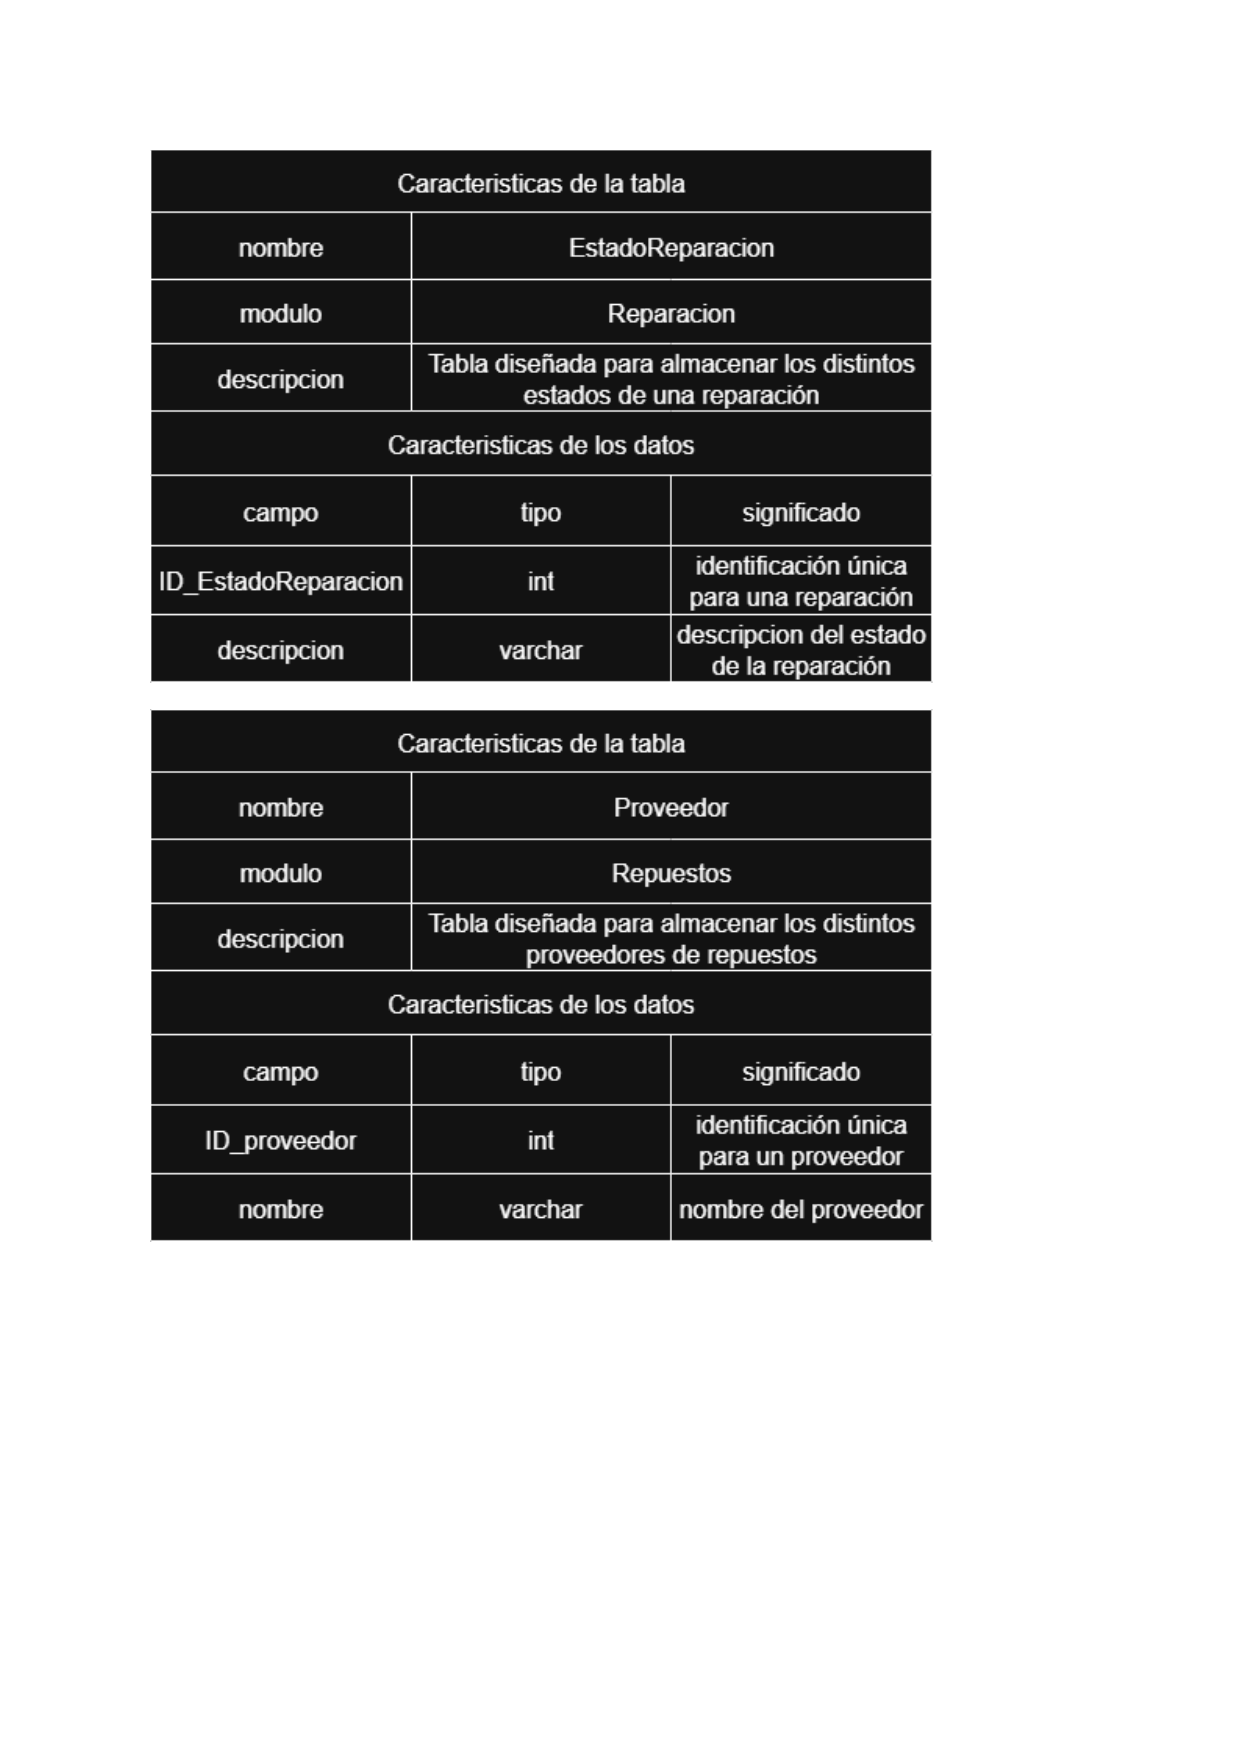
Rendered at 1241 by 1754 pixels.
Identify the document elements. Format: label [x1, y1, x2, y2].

picture [150, 709, 933, 1242]
picture [150, 150, 933, 683]
